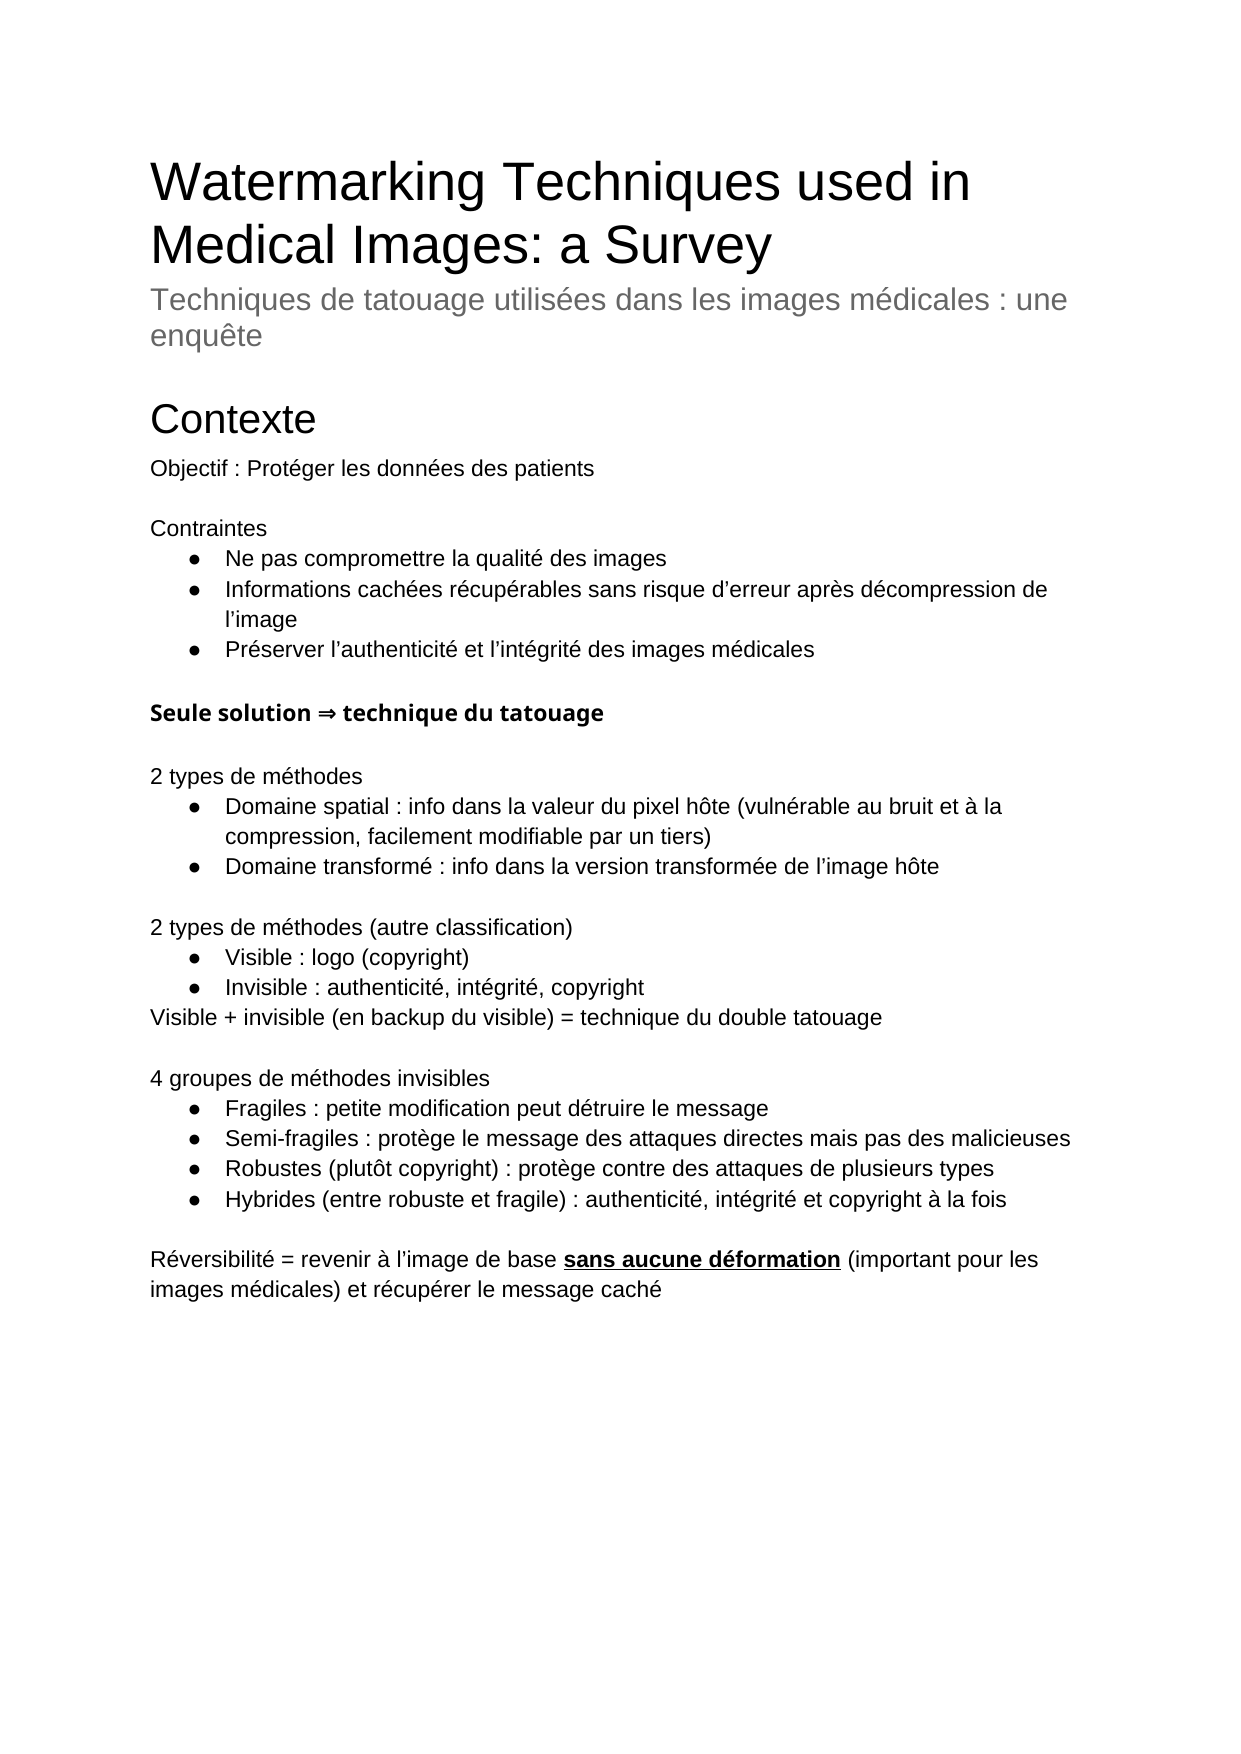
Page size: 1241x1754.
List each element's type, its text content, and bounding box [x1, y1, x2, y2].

text Réversibilité = revenir à l’image de base sans aucune déformation (important pour les images médicales) et récupérer le message caché [150, 1246, 1090, 1302]
text Objectif : Protéger les données des patients [150, 455, 1090, 481]
subtitle Techniques de tatouage utilisées dans les images médicales : une enquête [150, 281, 1090, 353]
list Préserver l’authenticité et l’intégrité des images médicales [187, 636, 1090, 662]
title Watermarking Techniques used in Medical Images: a Survey [150, 150, 1090, 274]
list Visible : logo (copyright) [187, 944, 1090, 970]
list Hybrides (entre robuste et fragile) : authenticité, intégrité et copyright à la fois [187, 1186, 1090, 1212]
text 2 types de méthodes [150, 763, 1090, 789]
text 2 types de méthodes (autre classification) [150, 914, 1090, 940]
list Robustes (plutôt copyright) : protège contre des attaques de plusieurs types [187, 1155, 1090, 1182]
text 4 groupes de méthodes invisibles [150, 1065, 1090, 1091]
list Fragiles : petite modification peut détruire le message [187, 1095, 1090, 1121]
list Invisible : authenticité, intégrité, copyright [187, 974, 1090, 1000]
list Informations cachées récupérables sans risque d’erreur après décompression de l’image [187, 576, 1090, 632]
list Ne pas compromettre la qualité des images [187, 545, 1090, 572]
text Contraintes [150, 515, 1090, 542]
text Visible + invisible (en backup du visible) = technique du double tatouage [150, 1004, 1090, 1031]
list Semi-fragiles : protège le message des attaques directes mais pas des malicieuses [187, 1125, 1090, 1151]
text Seule solution ⇒ technique du tatouage [150, 696, 1090, 728]
list Domaine spatial : info dans la valeur du pixel hôte (vulnérable au bruit et à la compression, facilement modifiable par un tiers) [187, 793, 1090, 849]
subtitle Contexte [150, 394, 1090, 442]
list Domaine transformé : info dans la version transformée de l’image hôte [187, 853, 1090, 879]
